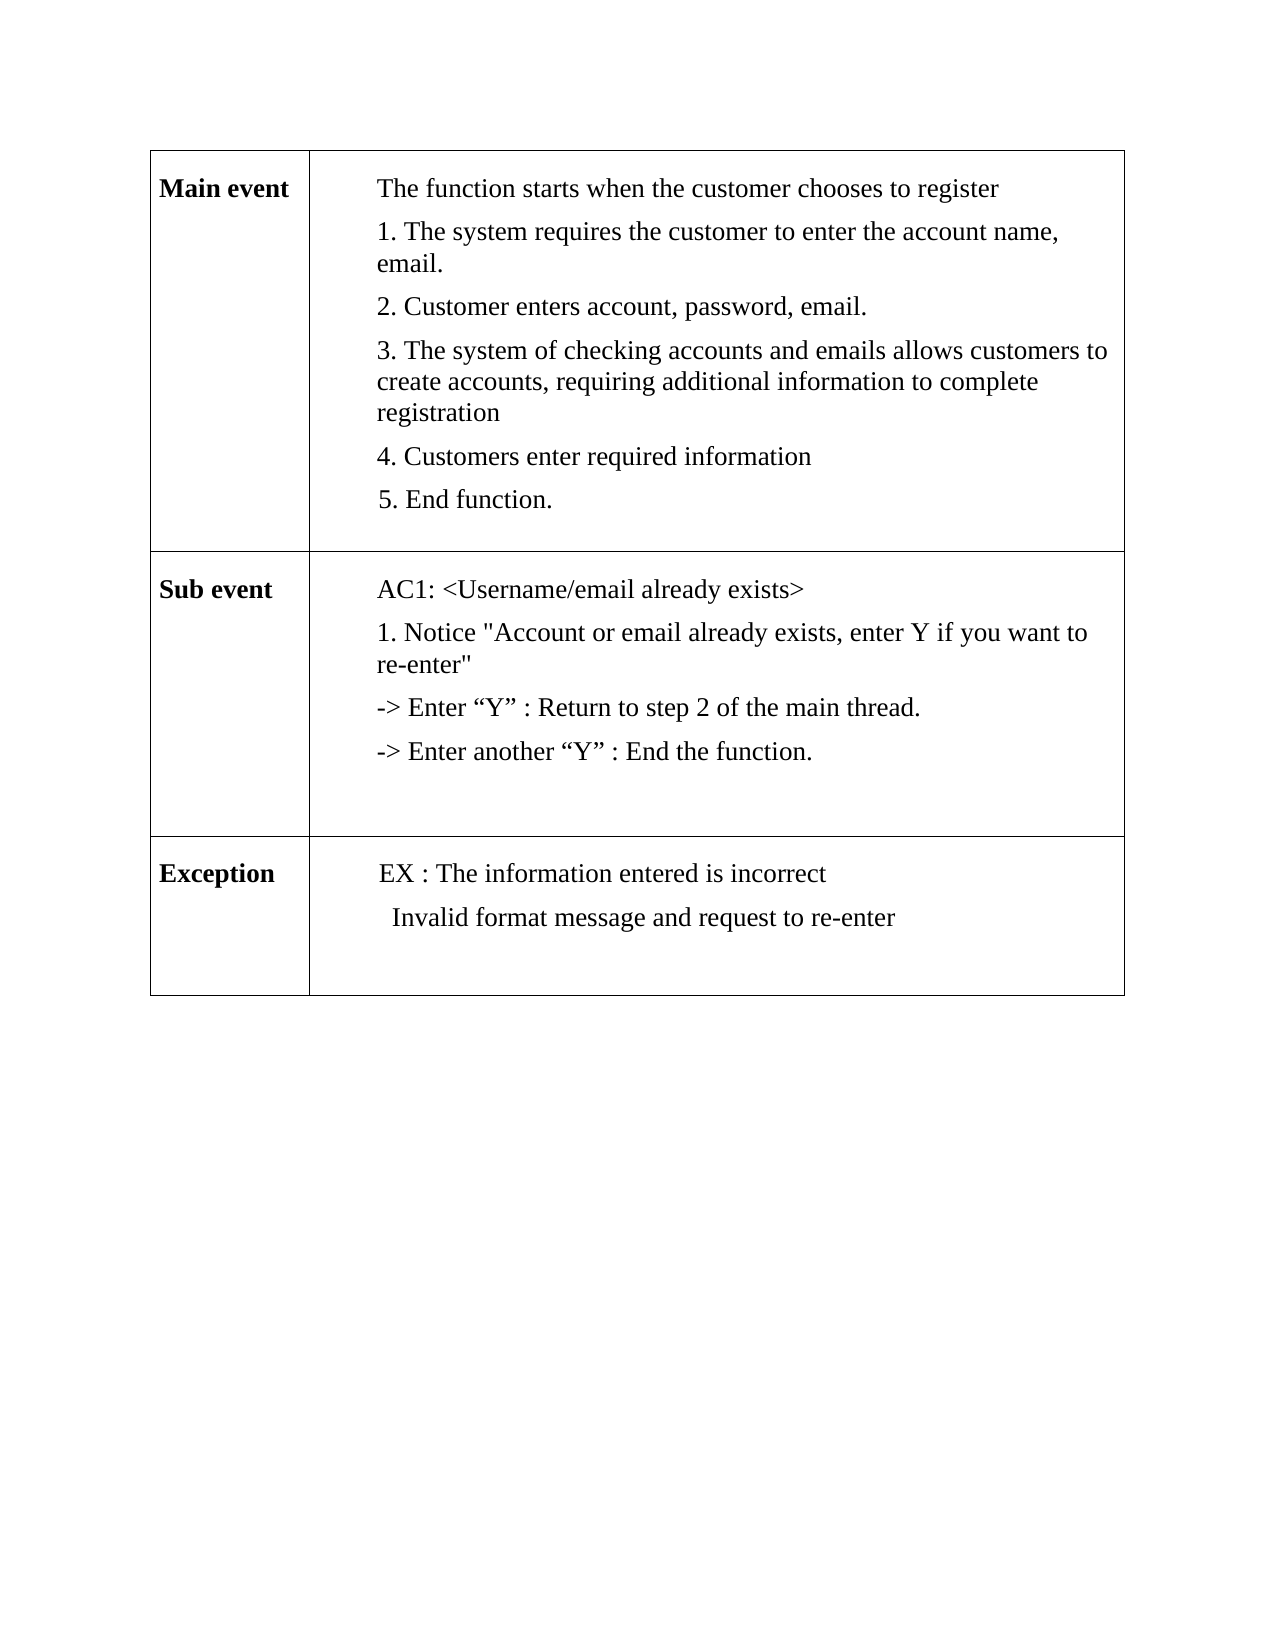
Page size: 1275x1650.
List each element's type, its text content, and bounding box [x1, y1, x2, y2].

table_cell AC1: <Username/email already exists> 1. Notice "Account or email already exists, enter Y if you want to re-enter" -> Enter “Y” : Return to step 2 of the main thread. -> Enter another “Y” : End the function. [310, 552, 1124, 836]
table_cell EX : The information entered is incorrect Invalid format message and request to re-enter [310, 837, 1124, 995]
table_cell Exception [151, 837, 309, 995]
table_cell Sub event [151, 552, 309, 836]
table_cell Main event [151, 151, 309, 551]
table_cell The function starts when the customer chooses to register 1. The system requires the customer to enter the account name, email. 2. Customer enters account, password, email. 3. The system of checking accounts and emails allows customers to create accounts, requiring additional information to complete registration 4. Customers enter required information 5. End function. [310, 151, 1124, 551]
